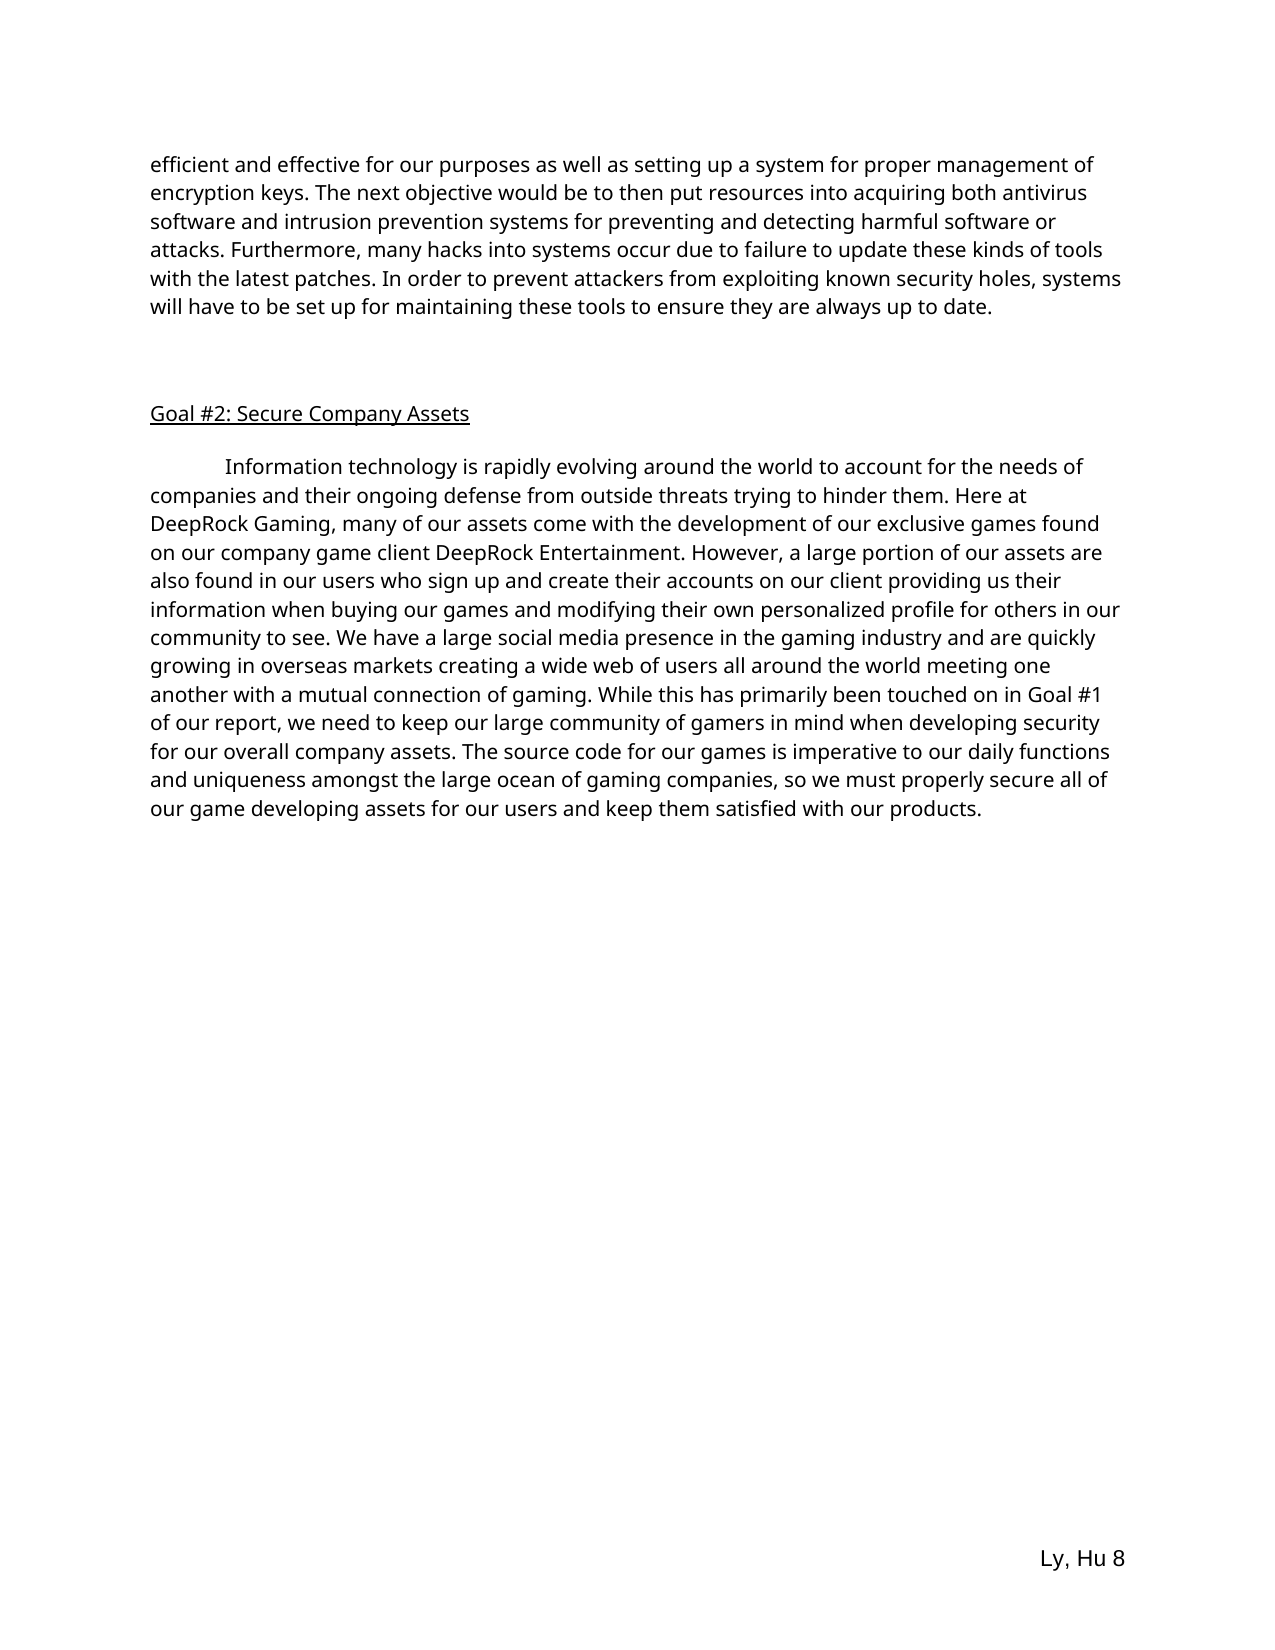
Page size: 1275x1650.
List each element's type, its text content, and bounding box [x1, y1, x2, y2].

text Information technology is rapidly evolving around the world to account for the needs of companies and their ongoing defense from outside threats trying to hinder them. Here at DeepRock Gaming, many of our assets come with the development of our exclusive games found on our company game client DeepRock Entertainment. However, a large portion of our assets are also found in our users who sign up and create their accounts on our client providing us their information when buying our games and modifying their own personalized profile for others in our community to see. We have a large social media presence in the gaming industry and are quickly growing in overseas markets creating a wide web of users all around the world meeting one another with a mutual connection of gaming. While this has primarily been touched on in Goal #1 of our report, we need to keep our large community of gamers in mind when developing security for our overall company assets. The source code for our games is imperative to our daily functions and uniqueness amongst the large ocean of gaming companies, so we must properly secure all of our game developing assets for our users and keep them satisfied with our products. [150, 452, 1125, 822]
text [150, 150, 1125, 321]
text Goal #2: Secure Company Assets [150, 399, 1125, 427]
